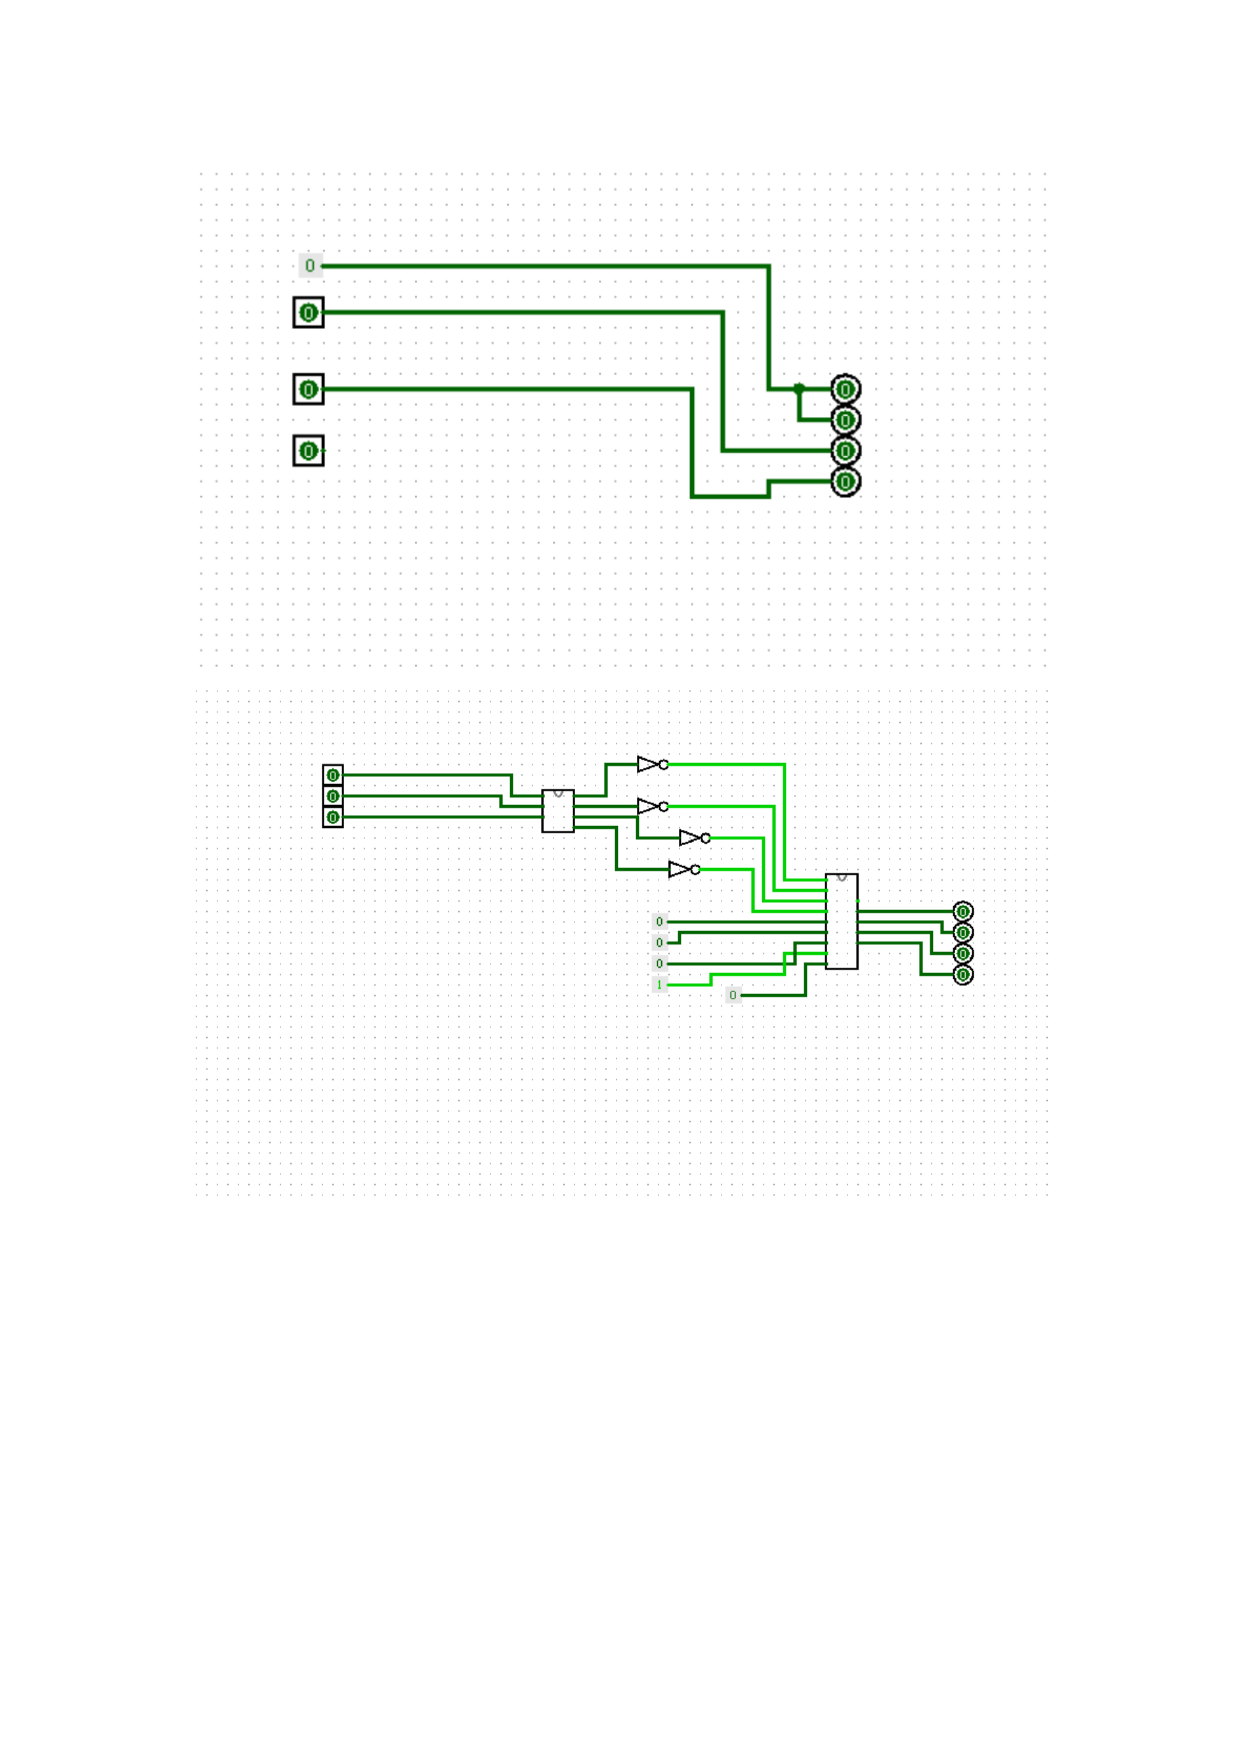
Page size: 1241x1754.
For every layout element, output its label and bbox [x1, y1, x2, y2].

picture [187, 682, 1053, 1204]
picture [187, 162, 1053, 667]
